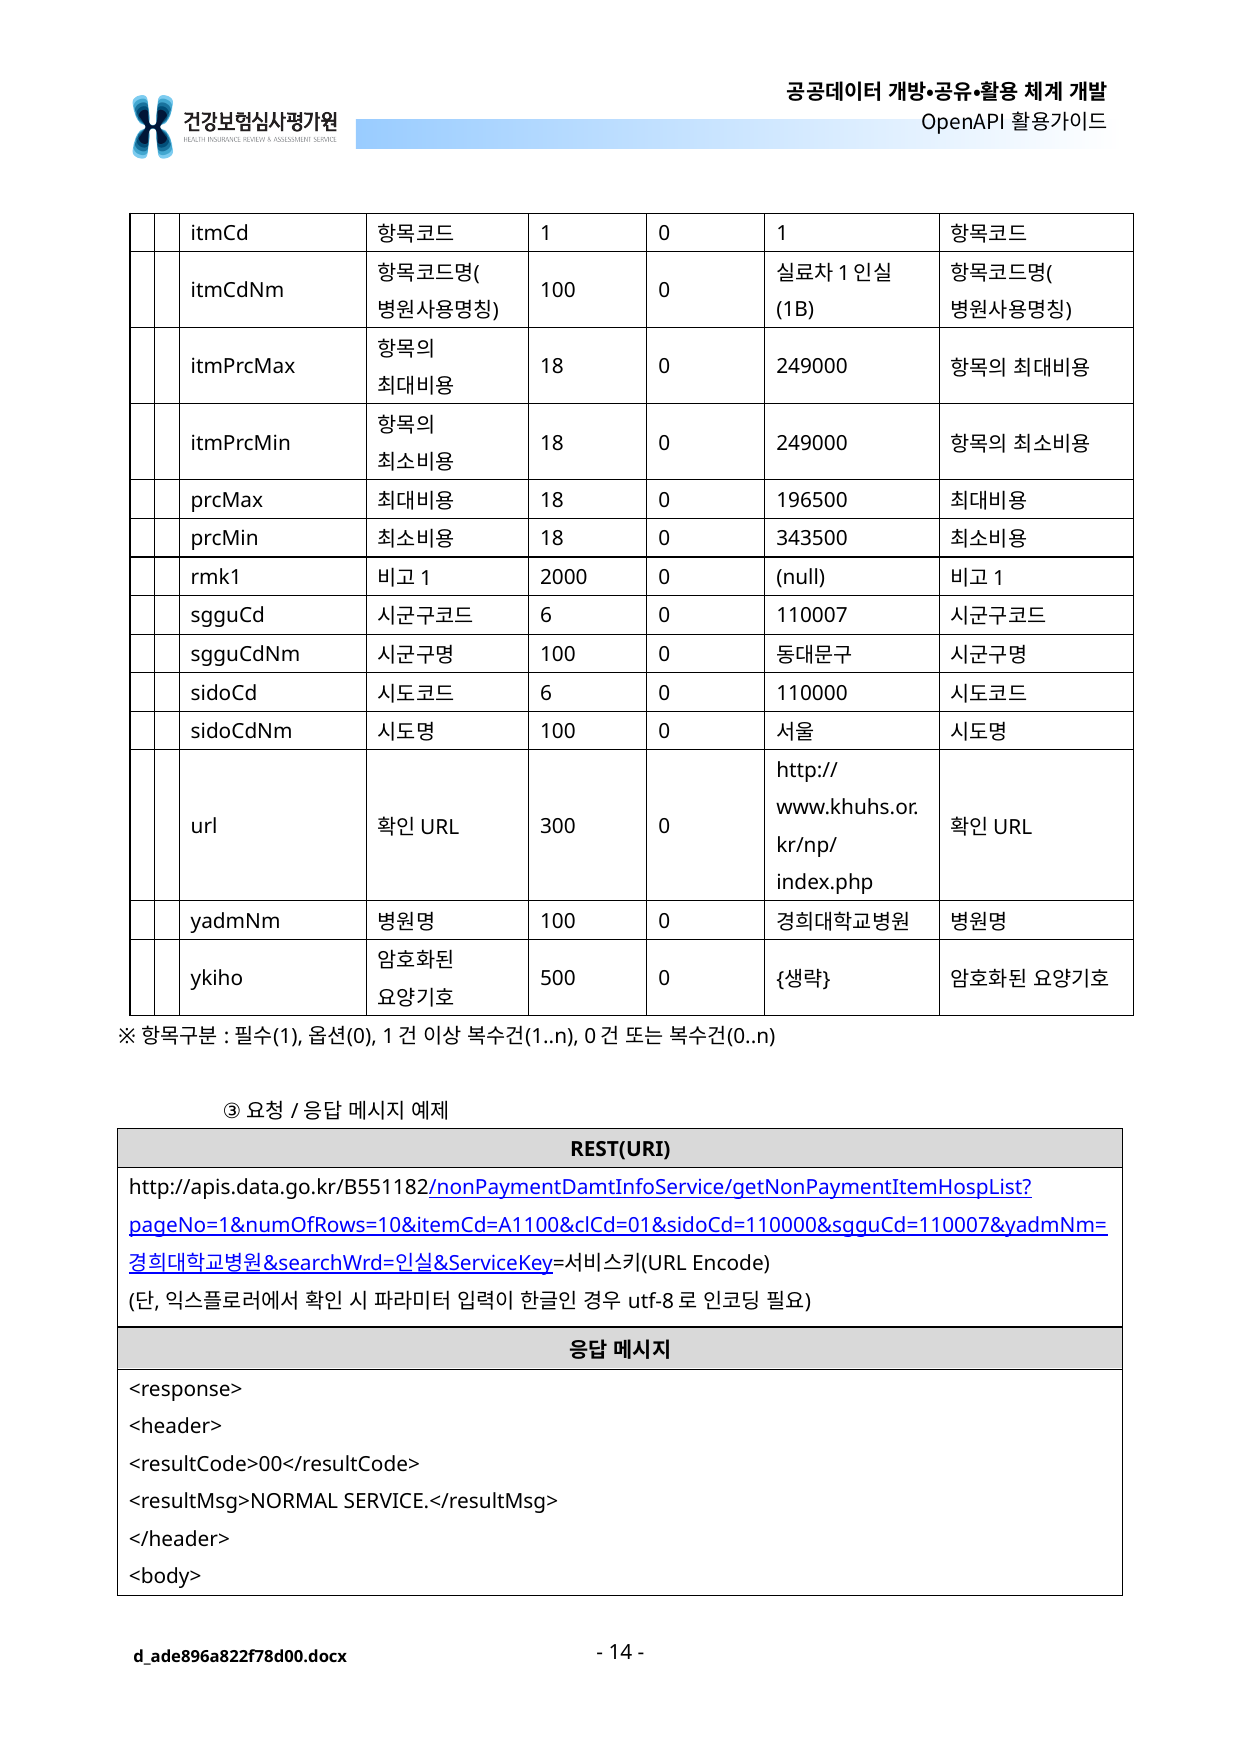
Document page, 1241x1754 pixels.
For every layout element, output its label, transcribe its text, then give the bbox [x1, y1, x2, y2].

table_cell url [180, 750, 366, 900]
table_cell itmCd [180, 214, 366, 251]
table_cell [155, 596, 179, 633]
table_cell [131, 712, 154, 749]
subtitle 요청 / 응답 메시지 예제 [222, 1091, 1122, 1128]
table_cell 시도코드 [940, 673, 1133, 711]
table_cell 0 [647, 712, 764, 749]
table_cell [131, 519, 154, 556]
table_cell [131, 750, 154, 900]
table_cell 항목코드명(병원사용명칭) [940, 252, 1133, 327]
table_cell 0 [647, 940, 764, 1015]
table_cell sidoCdNm [180, 712, 366, 749]
table_cell 0 [647, 328, 764, 403]
table_cell 동대문구 [765, 635, 939, 672]
table_cell 0 [647, 750, 764, 900]
table_cell 18 [529, 480, 646, 518]
table_cell 항목의 최대비용 [367, 328, 528, 403]
table_cell [155, 750, 179, 900]
table_cell 시군구코드 [940, 596, 1133, 633]
table_cell 100 [529, 712, 646, 749]
table_cell 0 [647, 673, 764, 711]
table_cell 확인URL [940, 750, 1133, 900]
table_cell [131, 252, 154, 327]
table_cell 100 [529, 635, 646, 672]
table_cell 249000 [765, 328, 939, 403]
table_cell [155, 558, 179, 595]
table_cell 0 [647, 901, 764, 939]
table_cell [155, 252, 179, 327]
table_cell [155, 214, 179, 251]
table_cell 2000 [529, 558, 646, 595]
table_cell 110000 [765, 673, 939, 711]
table_cell [155, 635, 179, 672]
table_cell 항목코드 [367, 214, 528, 251]
table_cell 0 [647, 480, 764, 518]
table_cell 항목코드명(병원사용명칭) [367, 252, 528, 327]
table_cell [131, 901, 154, 939]
table_cell [131, 558, 154, 595]
table_cell [131, 404, 154, 479]
table_cell 시군구명 [940, 635, 1133, 672]
table_cell http://apis.data.go.kr/B551182/nonPaymentDamtInfoService/getNonPaymentItemHospList?pageNo=1&numOfRows=10&itemCd=A1100&clCd=01&sidoCd=110000&sgguCd=110007&yadmNm=경희대학교병원&searchWrd=인실&ServiceKey=서비스키(URL Encode) (단, 익스플로러에서 확인 시 파라미터 입력이 한글인 경우 utf-8로 인코딩 필요) [118, 1168, 1122, 1326]
text ※ 항목구분 : 필수(1), 옵션(0), 1건 이상 복수건(1..n), 0건 또는 복수건(0..n) [118, 1016, 1122, 1053]
table_cell 0 [647, 404, 764, 479]
table_cell [155, 328, 179, 403]
table_cell yadmNm [180, 901, 366, 939]
table_cell 항목코드 [940, 214, 1133, 251]
table_cell [155, 480, 179, 518]
table_cell 0 [647, 519, 764, 556]
table_cell 병원명 [940, 901, 1133, 939]
table_cell rmk1 [180, 558, 366, 595]
table_cell http://www.khuhs.or.kr/np/index.php [765, 750, 939, 900]
table_cell (null) [765, 558, 939, 595]
table_cell 비고1 [940, 558, 1133, 595]
table_cell 항목의 최대비용 [940, 328, 1133, 403]
table_cell 1 [765, 214, 939, 251]
table_cell 18 [529, 519, 646, 556]
table_cell 343500 [765, 519, 939, 556]
table_cell 18 [529, 404, 646, 479]
table_cell 100 [529, 252, 646, 327]
table_cell [155, 940, 179, 1015]
table_cell [131, 940, 154, 1015]
table_cell 6 [529, 673, 646, 711]
picture [118, 88, 355, 166]
table_cell 196500 [765, 480, 939, 518]
table_cell prcMax [180, 480, 366, 518]
table_cell sgguCd [180, 596, 366, 633]
table_cell [131, 328, 154, 403]
table_cell 응답 메시지 [118, 1328, 1122, 1368]
table_cell [155, 901, 179, 939]
table_cell 항목의 최소비용 [367, 404, 528, 479]
table_cell 500 [529, 940, 646, 1015]
table_cell 110007 [765, 596, 939, 633]
table_cell 1 [529, 214, 646, 251]
table_cell 항목의 최소비용 [940, 404, 1133, 479]
table_cell 경희대학교병원 [765, 901, 939, 939]
table_cell 0 [647, 252, 764, 327]
table_cell 시도명 [367, 712, 528, 749]
table_cell 시도코드 [367, 673, 528, 711]
table_cell itmPrcMin [180, 404, 366, 479]
table_cell 서울 [765, 712, 939, 749]
table_cell sgguCdNm [180, 635, 366, 672]
table_cell 시군구명 [367, 635, 528, 672]
table_cell 실료차1인실(1B) [765, 252, 939, 327]
table_cell 암호화된 요양기호 [940, 940, 1133, 1015]
table_cell 6 [529, 596, 646, 633]
table_cell 300 [529, 750, 646, 900]
table_cell 시도명 [940, 712, 1133, 749]
table_cell [155, 519, 179, 556]
table_cell 암호화된 요양기호 [367, 940, 528, 1015]
table_cell 확인URL [367, 750, 528, 900]
table_cell 최소비용 [940, 519, 1133, 556]
table_cell {생략} [765, 940, 939, 1015]
table_cell prcMin [180, 519, 366, 556]
table_cell 최대비용 [367, 480, 528, 518]
table_cell 최소비용 [367, 519, 528, 556]
table_cell [155, 673, 179, 711]
table_cell 0 [647, 635, 764, 672]
table_cell [131, 673, 154, 711]
table_cell [131, 214, 154, 251]
table_cell [131, 635, 154, 672]
table_cell ykiho [180, 940, 366, 1015]
table_cell 18 [529, 328, 646, 403]
table_cell 비고1 [367, 558, 528, 595]
table_cell 시군구코드 [367, 596, 528, 633]
table_cell itmCdNm [180, 252, 366, 327]
table_header REST(URI) [118, 1129, 1122, 1167]
table_cell [155, 712, 179, 749]
table_cell [131, 596, 154, 633]
table_cell 병원명 [367, 901, 528, 939]
table_cell 0 [647, 558, 764, 595]
table_cell sidoCd [180, 673, 366, 711]
table_cell 249000 [765, 404, 939, 479]
table_cell 0 [647, 596, 764, 633]
table_cell 최대비용 [940, 480, 1133, 518]
table_cell 0 [647, 214, 764, 251]
table_cell [131, 480, 154, 518]
table_cell 100 [529, 901, 646, 939]
table_cell itmPrcMax [180, 328, 366, 403]
table_cell [155, 404, 179, 479]
